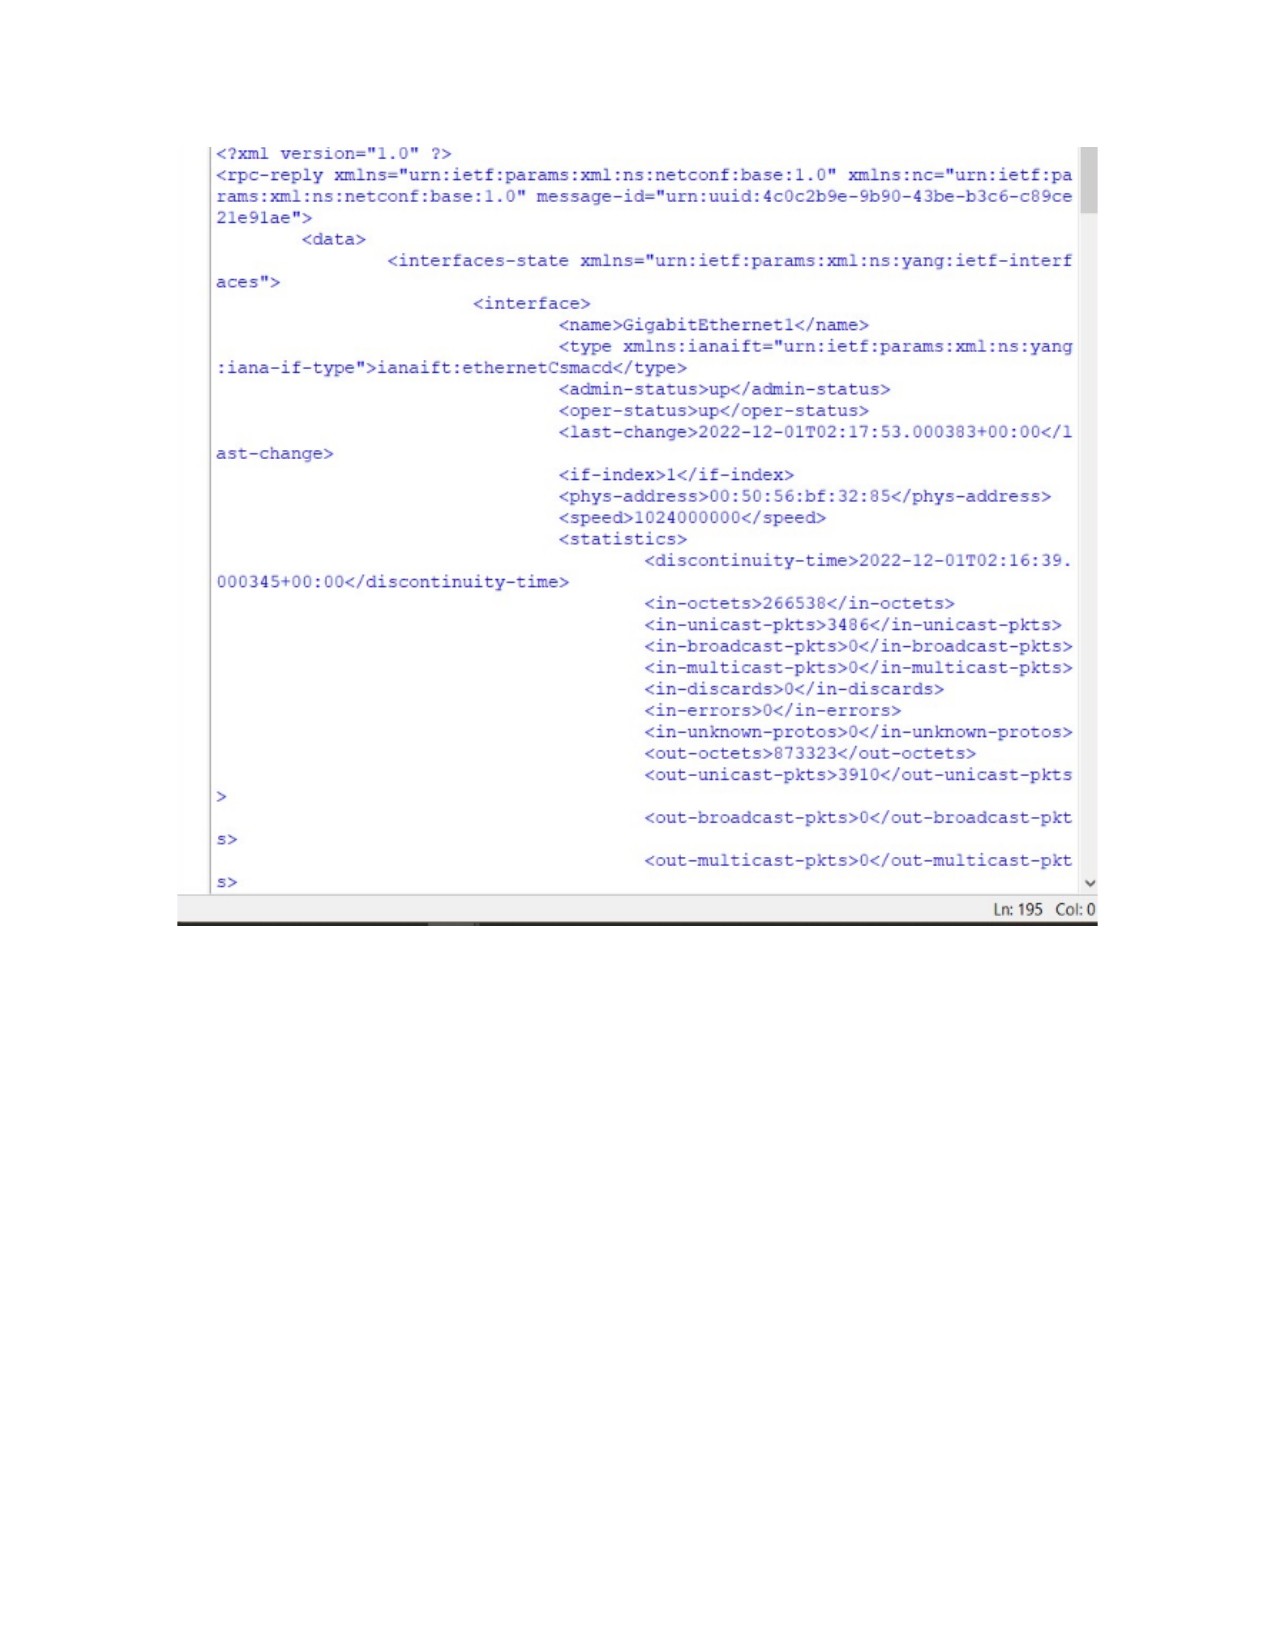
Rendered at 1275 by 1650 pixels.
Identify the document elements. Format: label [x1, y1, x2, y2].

picture [177, 147, 1098, 926]
